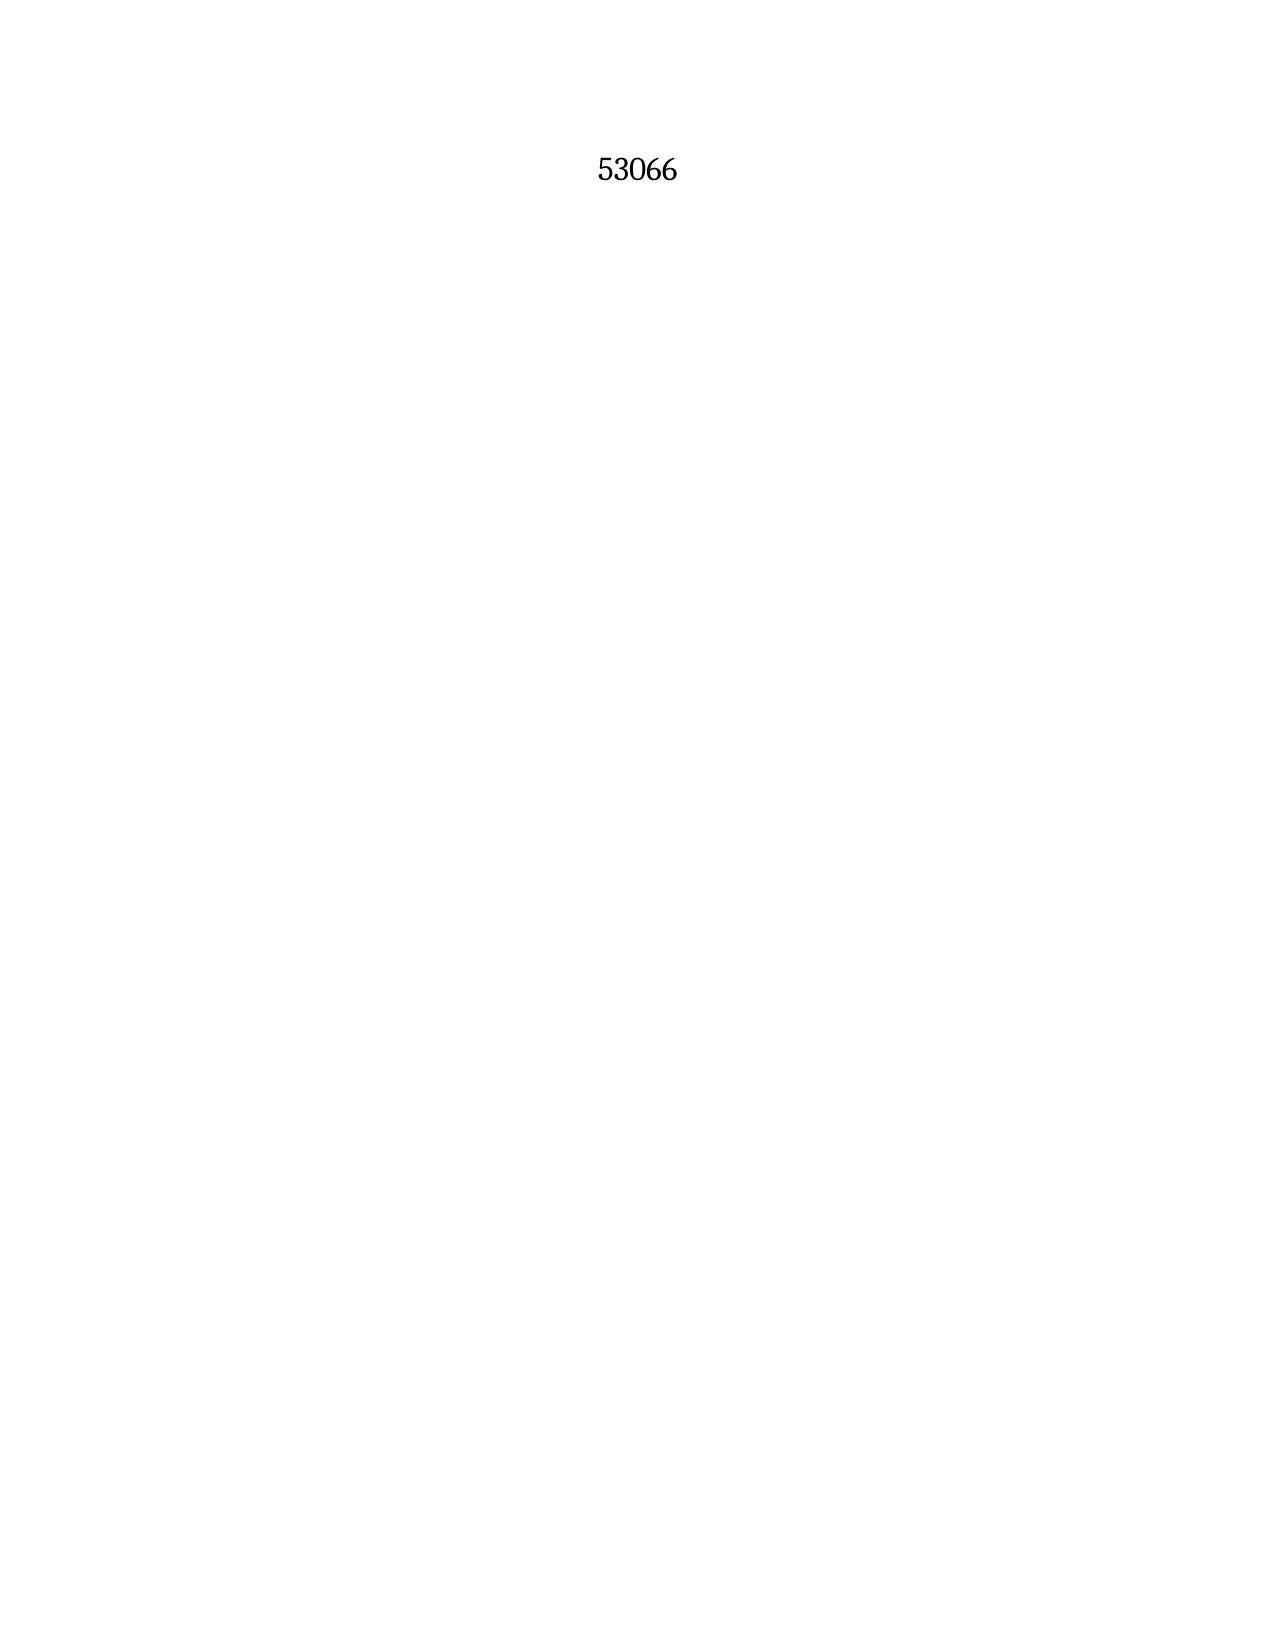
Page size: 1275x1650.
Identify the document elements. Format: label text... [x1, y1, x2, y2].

text 53066 [150, 150, 1125, 188]
